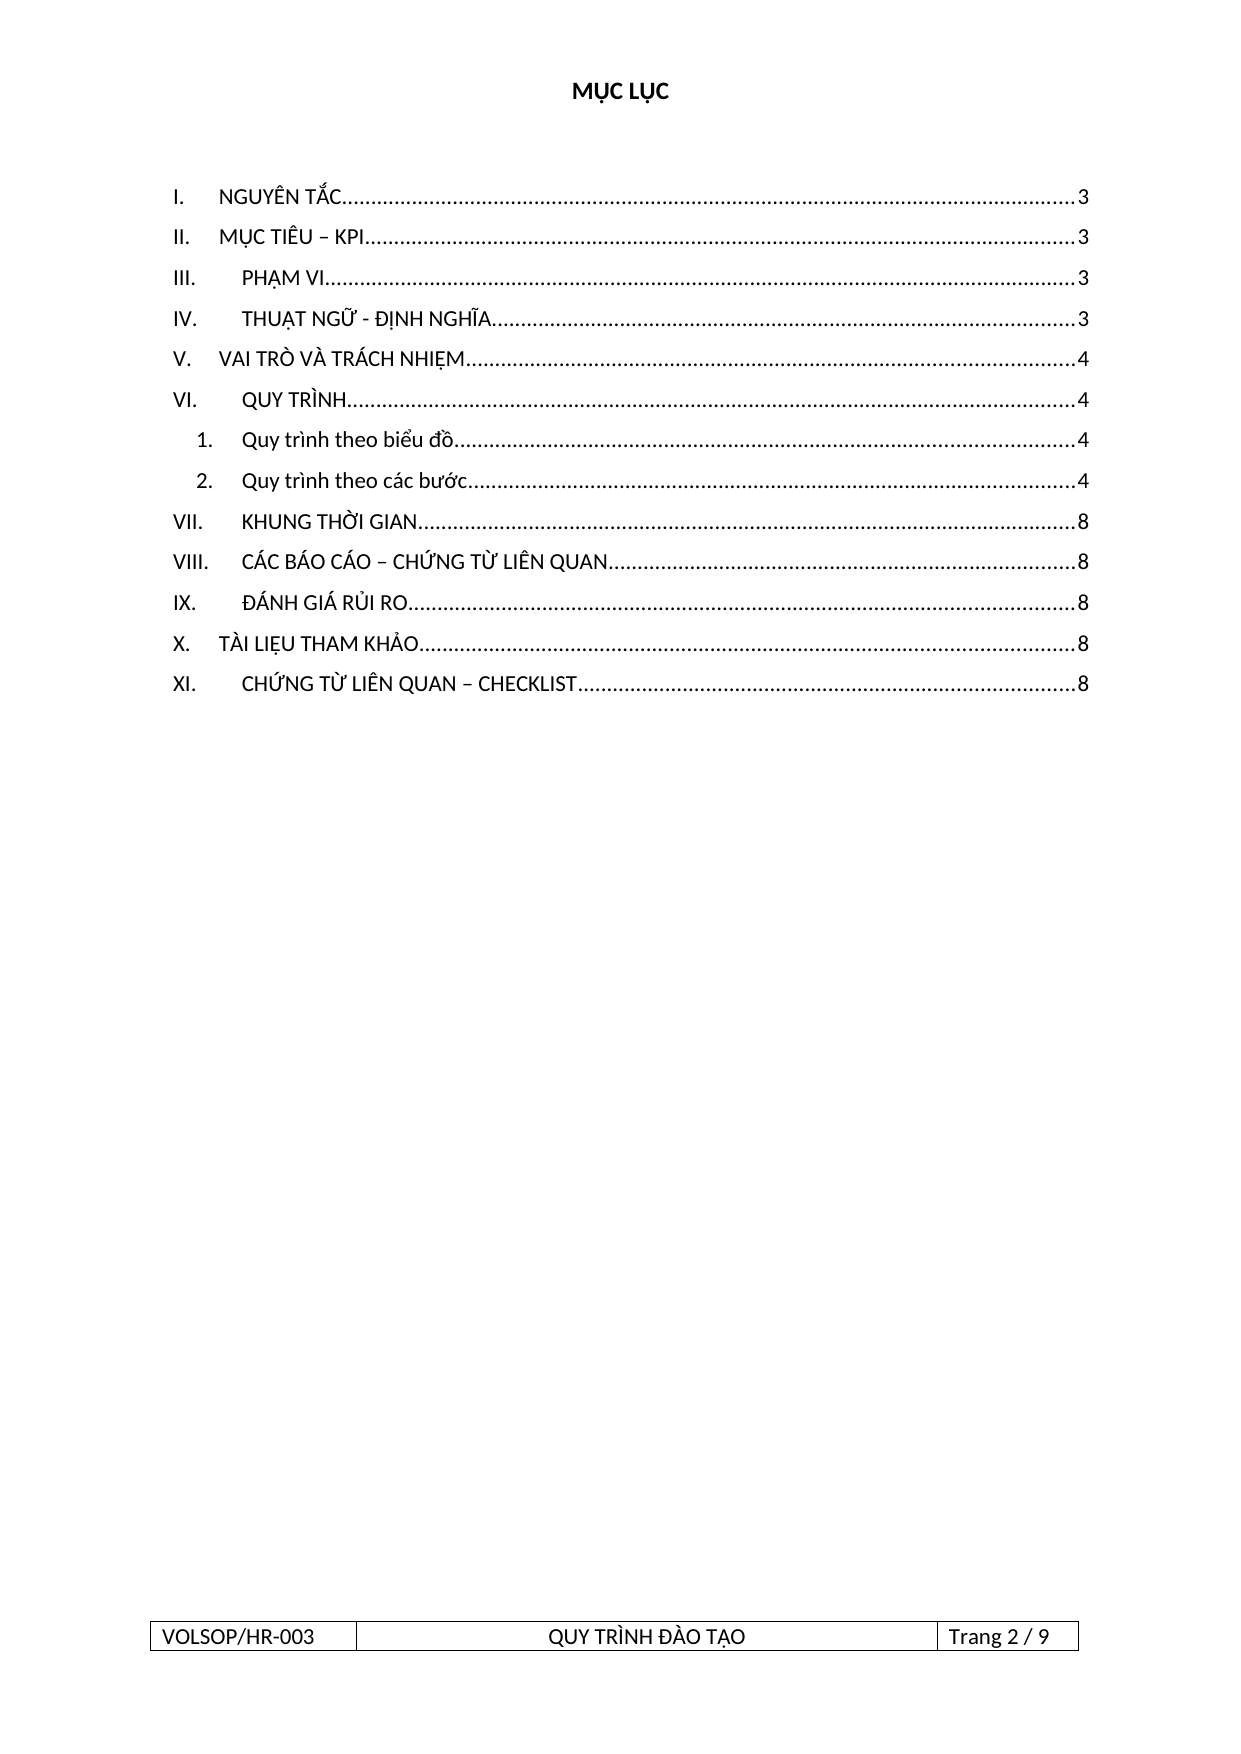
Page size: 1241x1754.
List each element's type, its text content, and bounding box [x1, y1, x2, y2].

text MỤC LỤC [150, 75, 1090, 106]
